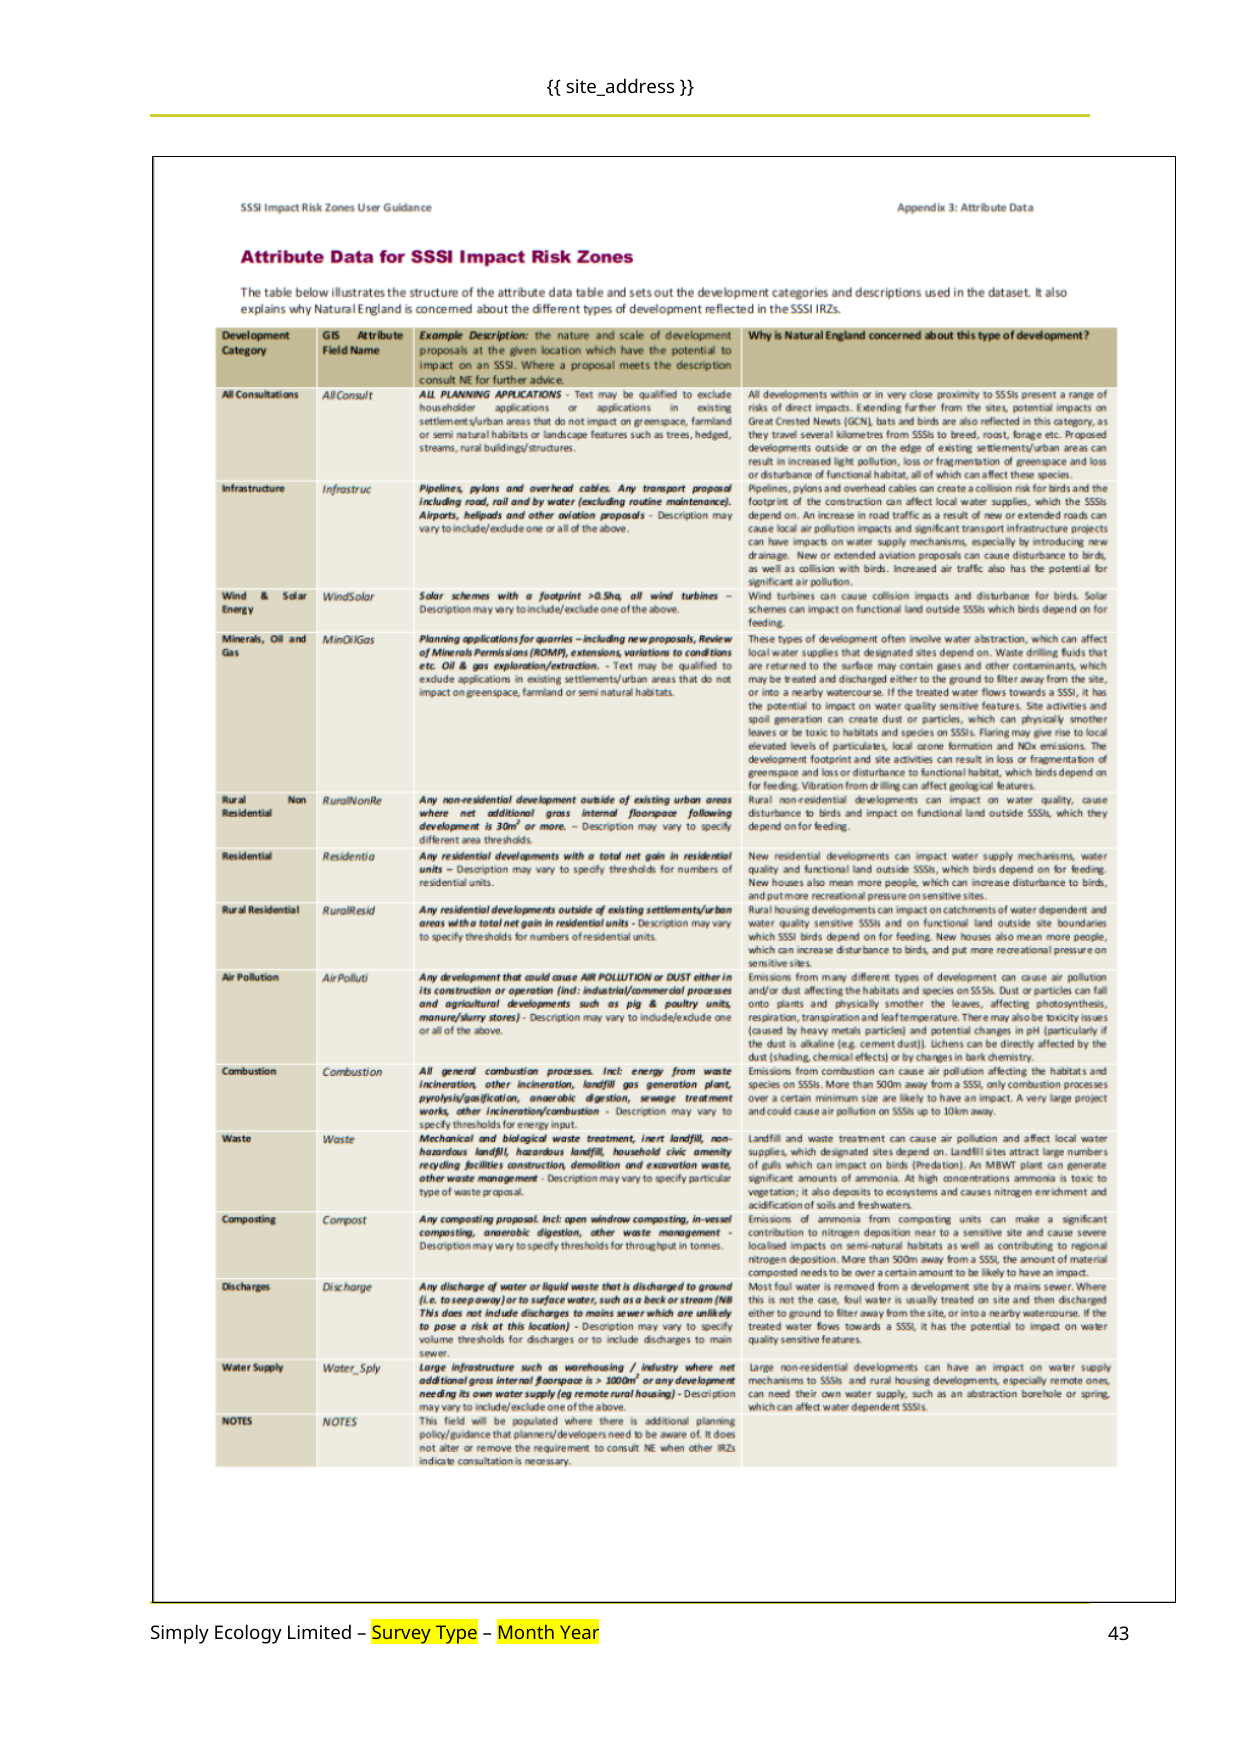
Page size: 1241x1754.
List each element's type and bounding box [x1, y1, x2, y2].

picture [154, 158, 1175, 1601]
